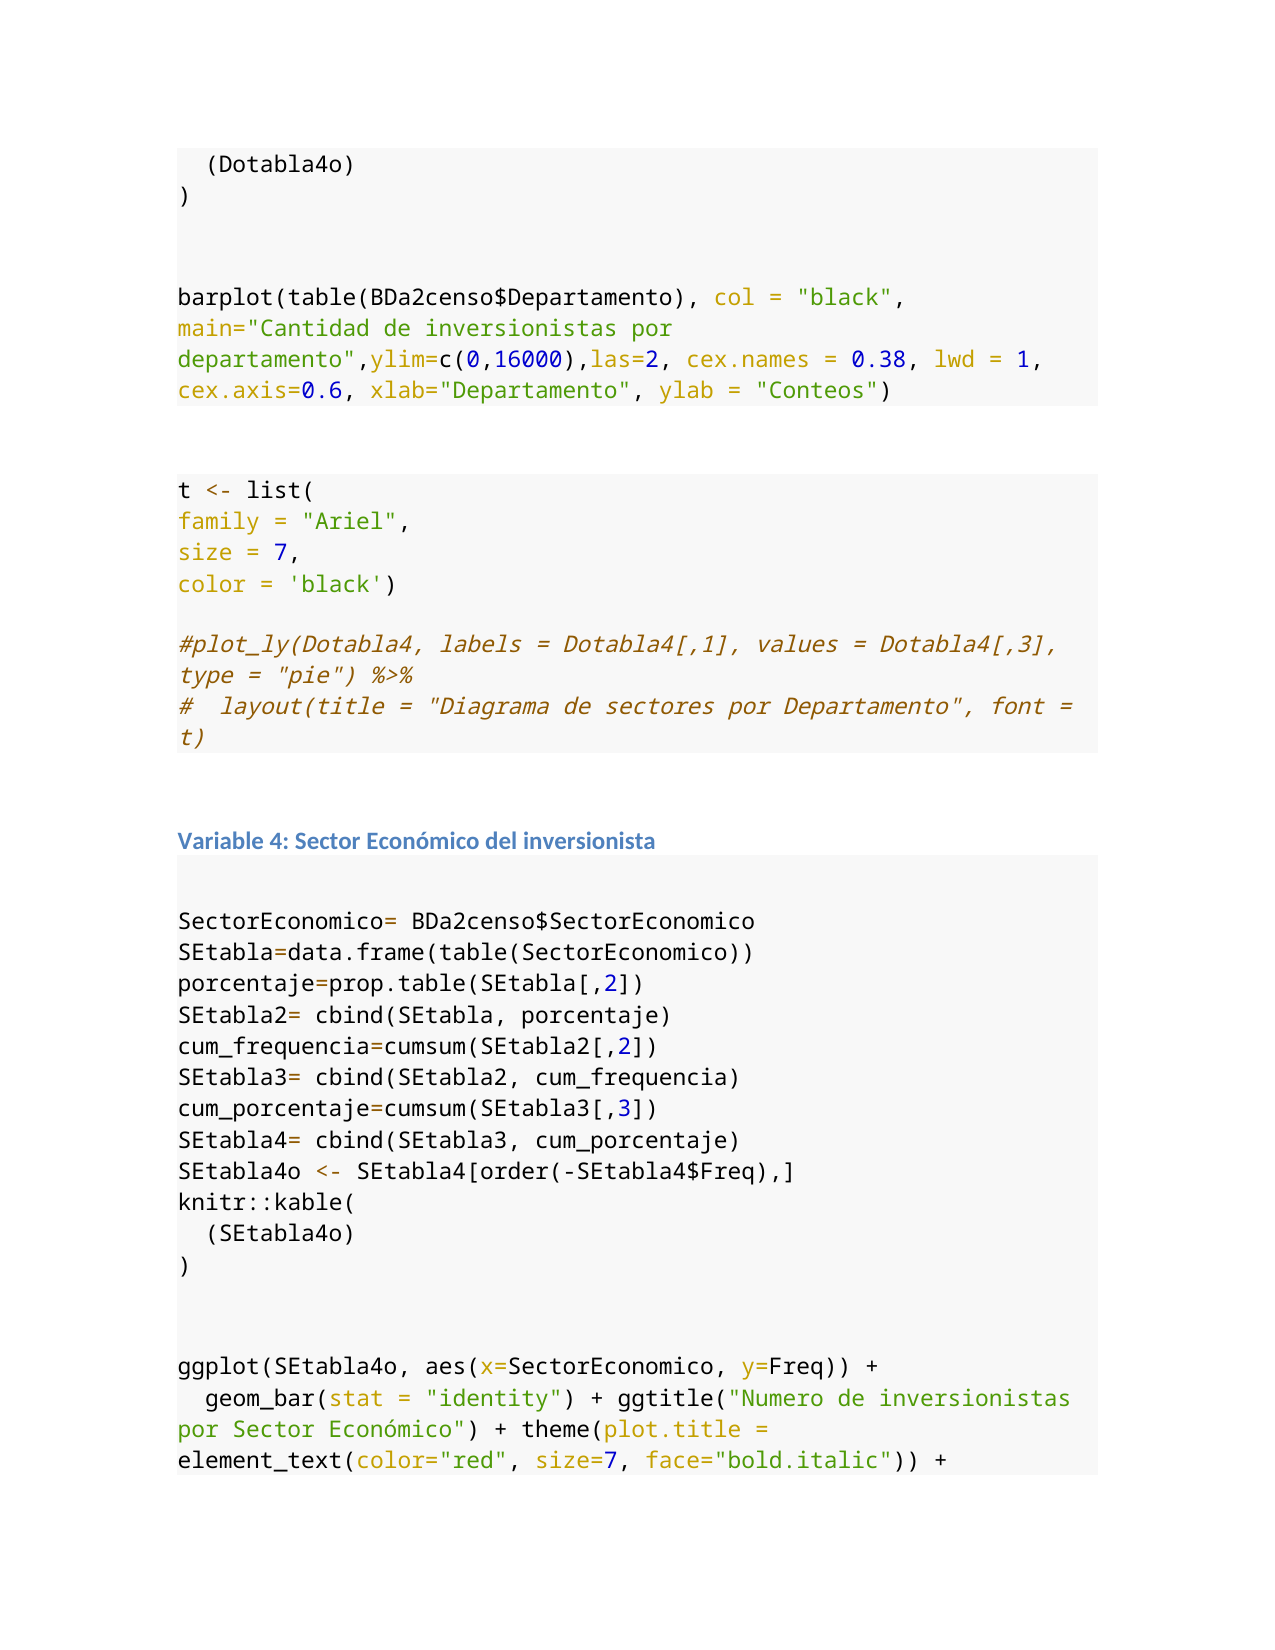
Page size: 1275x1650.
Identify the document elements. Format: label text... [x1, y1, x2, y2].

subtitle Variable 4: Sector Económico del inversionista [177, 825, 1098, 855]
text t <- list( family = "Ariel", size = 7, color = 'black') #plot_ly(Dotabla4, labels = Dotabla4[,1], values = Dotabla4[,3], type = "pie") %>% # layout(title = "Diagrama de sectores por Departamento", font = t) [177, 474, 1098, 753]
text SectorEconomico= BDa2censo$SectorEconomico SEtabla=data.frame(table(SectorEconomico)) porcentaje=prop.table(SEtabla[,2]) SEtabla2= cbind(SEtabla, porcentaje) cum_frequencia=cumsum(SEtabla2[,2]) SEtabla3= cbind(SEtabla2, cum_frequencia) cum_porcentaje=cumsum(SEtabla3[,3]) SEtabla4= cbind(SEtabla3, cum_porcentaje) SEtabla4o <- SEtabla4[order(-SEtabla4$Freq),] knitr::kable( (SEtabla4o) ) [177, 905, 1098, 1280]
text barplot(table(BDa2censo$Departamento), col = "black", main="Cantidad de inversionistas por departamento",ylim=c(0,16000),las=2, cex.names = 0.38, lwd = 1, cex.axis=0.6, xlab="Departamento", ylab = "Conteos") [672, 281, 1098, 406]
